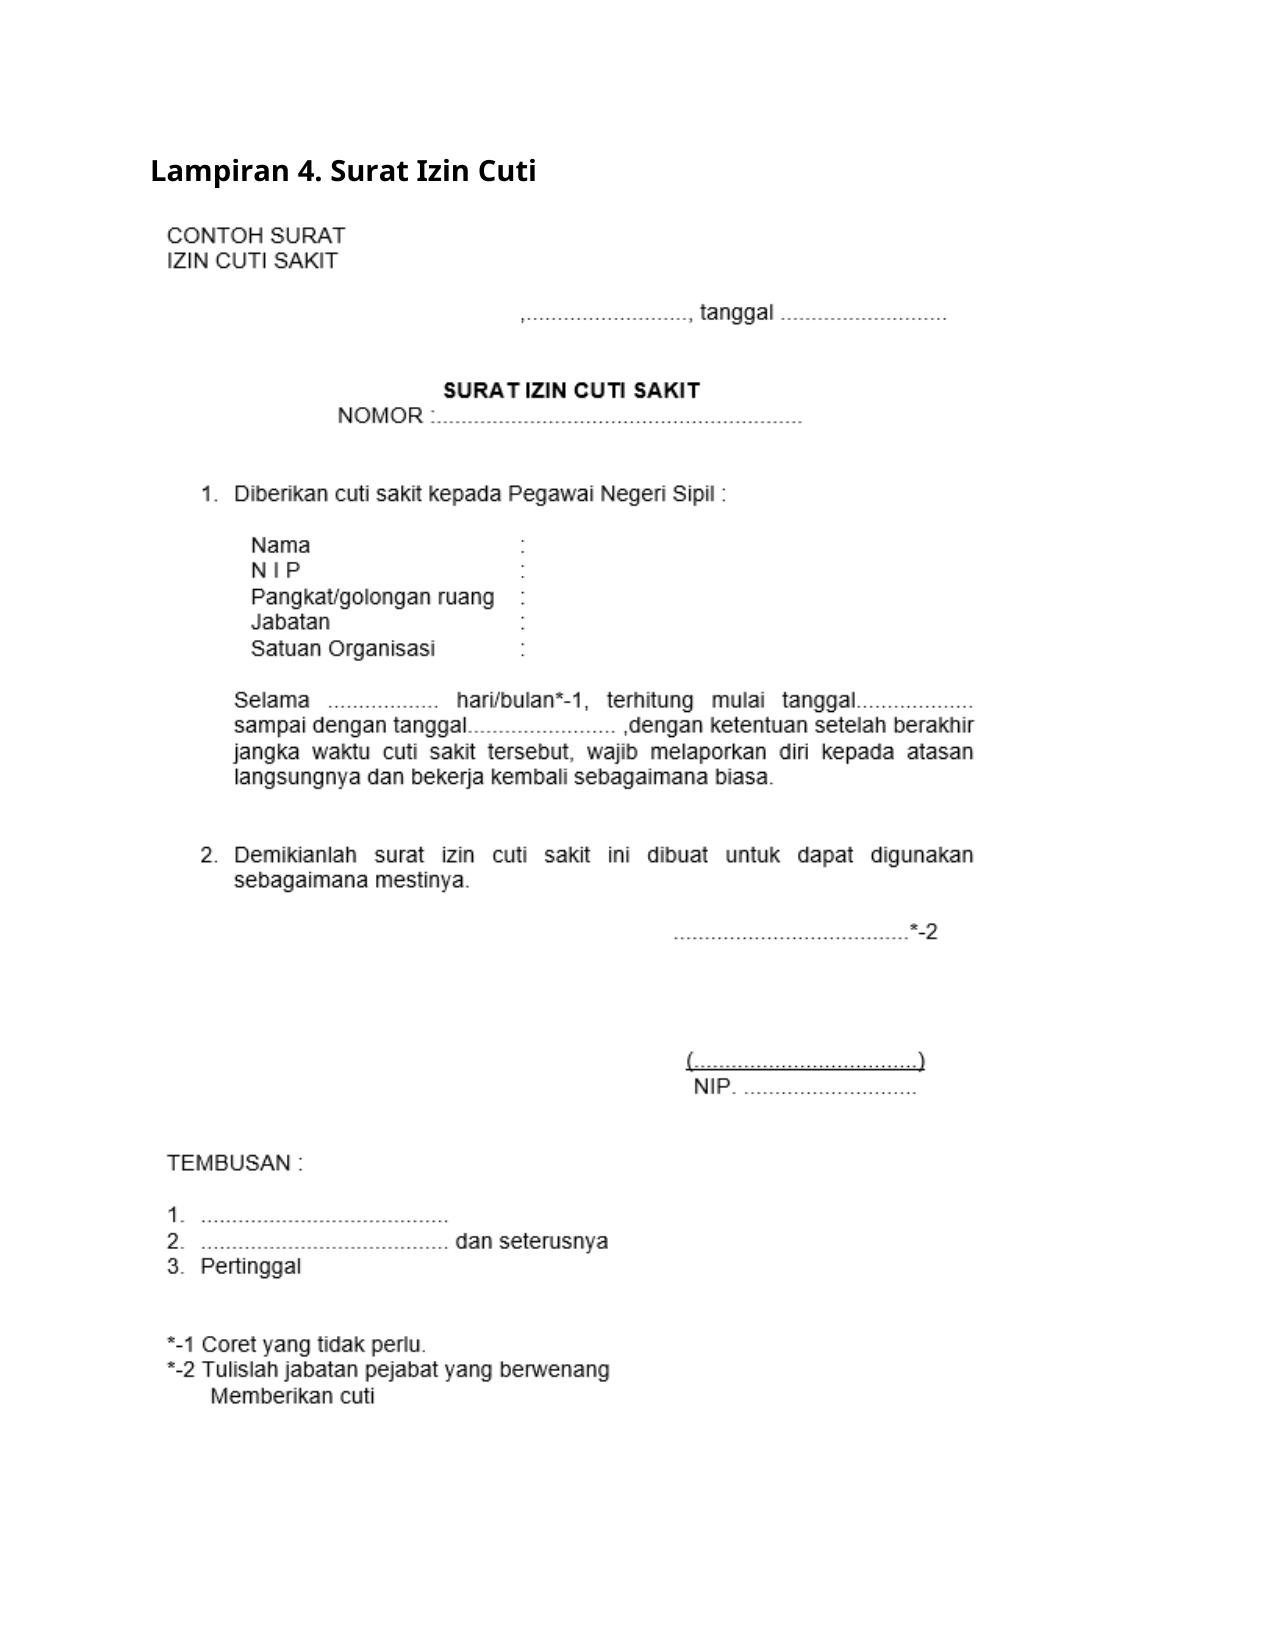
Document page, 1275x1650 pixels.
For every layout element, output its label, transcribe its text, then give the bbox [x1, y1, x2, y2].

picture [150, 209, 983, 1421]
subtitle Lampiran 4. Surat Izin Cuti [150, 150, 1125, 190]
